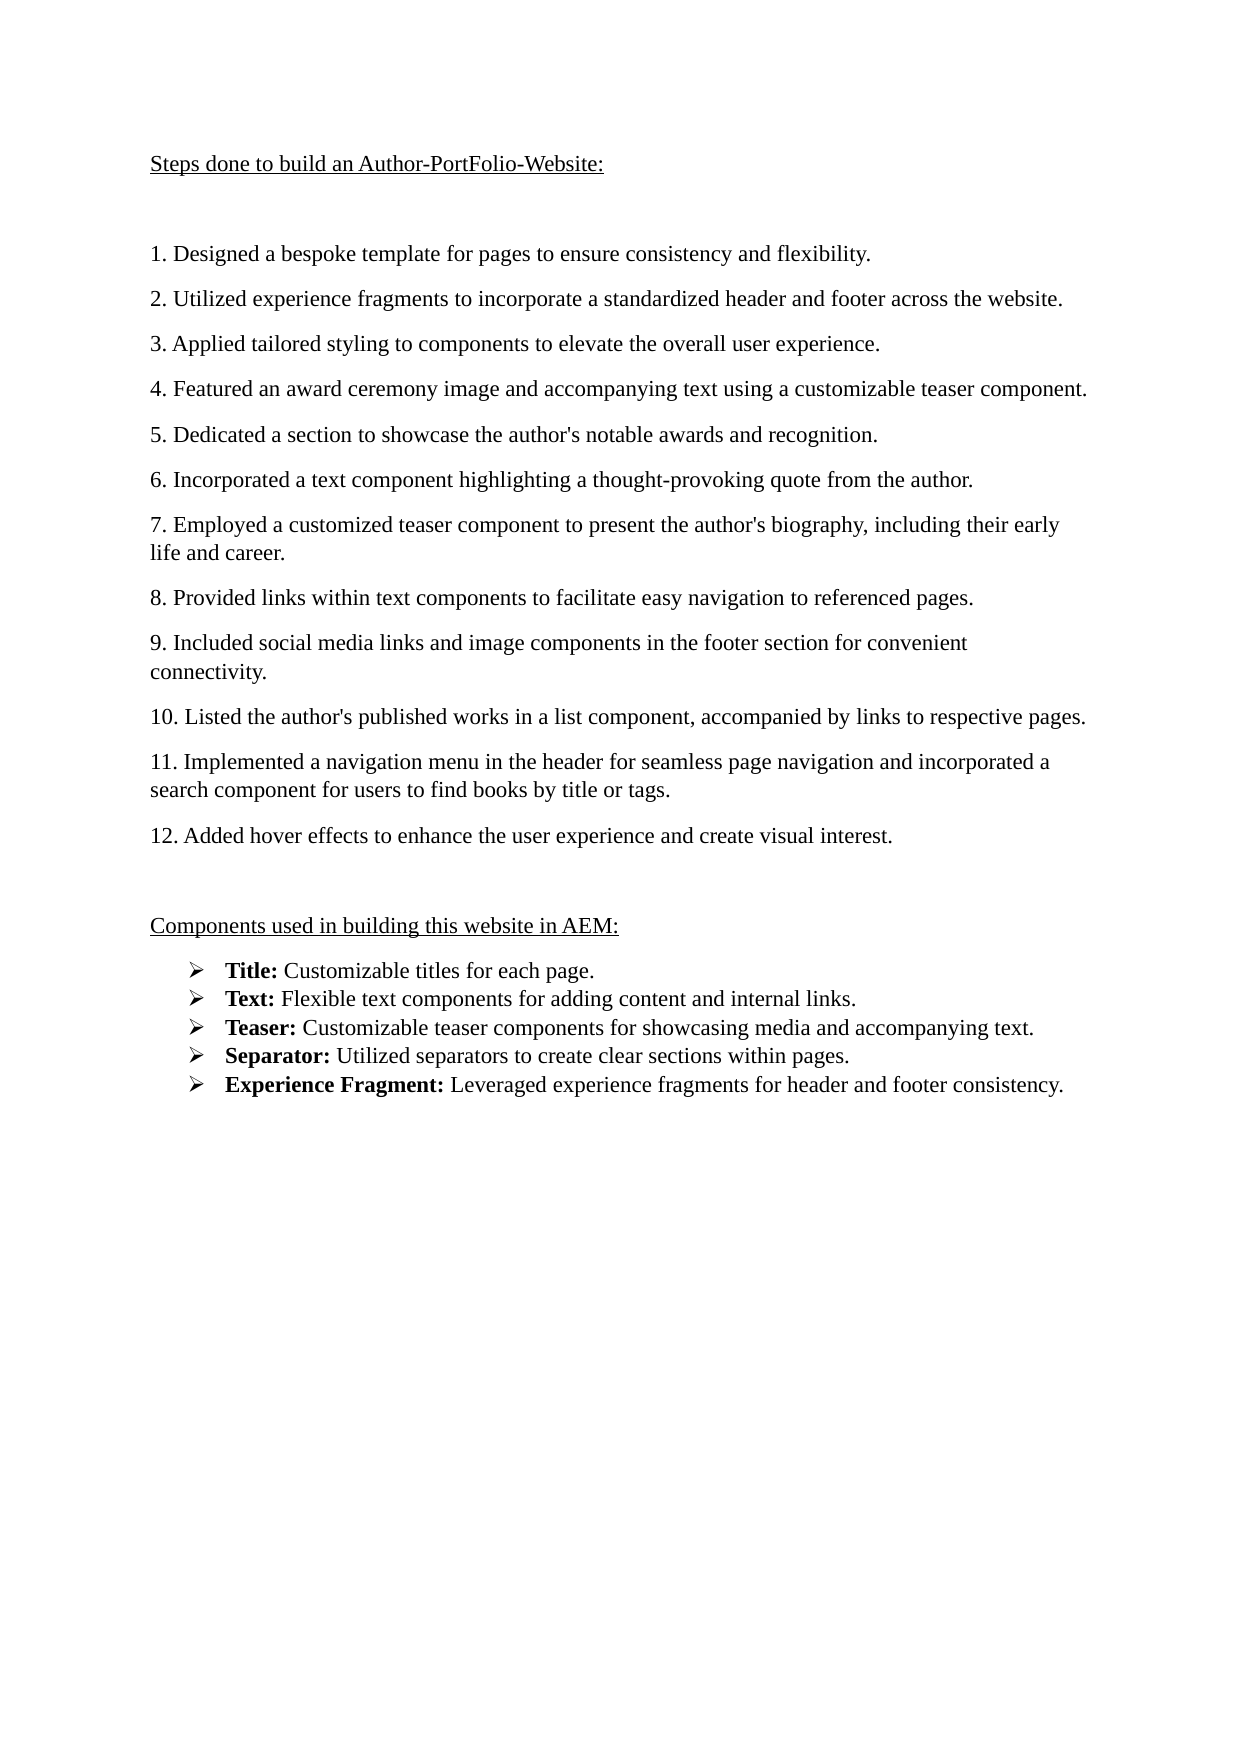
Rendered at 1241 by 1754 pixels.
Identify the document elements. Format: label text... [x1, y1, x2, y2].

text 11. Implemented a navigation menu in the header for seamless page navigation and incorporated a search component for users to find books by title or tags. [150, 748, 1090, 803]
text 6. Incorporated a text component highlighting a thought-provoking quote from the author. [150, 466, 1090, 492]
text Components used in building this website in AEM: [150, 912, 1090, 938]
text 10. Listed the author's published works in a list component, accompanied by links to respective pages. [150, 703, 1090, 729]
text 12. Added hover effects to enhance the user experience and create visual interest. [150, 822, 1090, 848]
text 5. Dedicated a section to showcase the author's notable awards and recognition. [150, 421, 1090, 447]
text 4. Featured an award ceremony image and accompanying text using a customizable teaser component. [150, 376, 1090, 402]
list Text: Flexible text components for adding content and internal links. [187, 985, 1090, 1012]
list Title: Customizable titles for each page. [187, 957, 1090, 983]
text 9. Included social media links and image components in the footer section for convenient connectivity. [150, 629, 1090, 684]
text 3. Applied tailored styling to components to elevate the overall user experience. [150, 330, 1090, 357]
list Experience Fragment: Leveraged experience fragments for header and footer consistency. [187, 1071, 1090, 1097]
text 1. Designed a bespoke template for pages to ensure consistency and flexibility. [150, 240, 1090, 267]
text 8. Provided links within text components to facilitate easy navigation to referenced pages. [150, 584, 1090, 611]
text 7. Employed a customized teaser component to present the author's biography, including their early life and career. [150, 511, 1090, 566]
text 2. Utilized experience fragments to incorporate a standardized header and footer across the website. [150, 285, 1090, 312]
text Steps done to build an Author-PortFolio-Website: [150, 150, 1090, 176]
list Separator: Utilized separators to create clear sections within pages. [187, 1042, 1090, 1069]
list Teaser: Customizable teaser components for showcasing media and accompanying text. [187, 1014, 1090, 1040]
